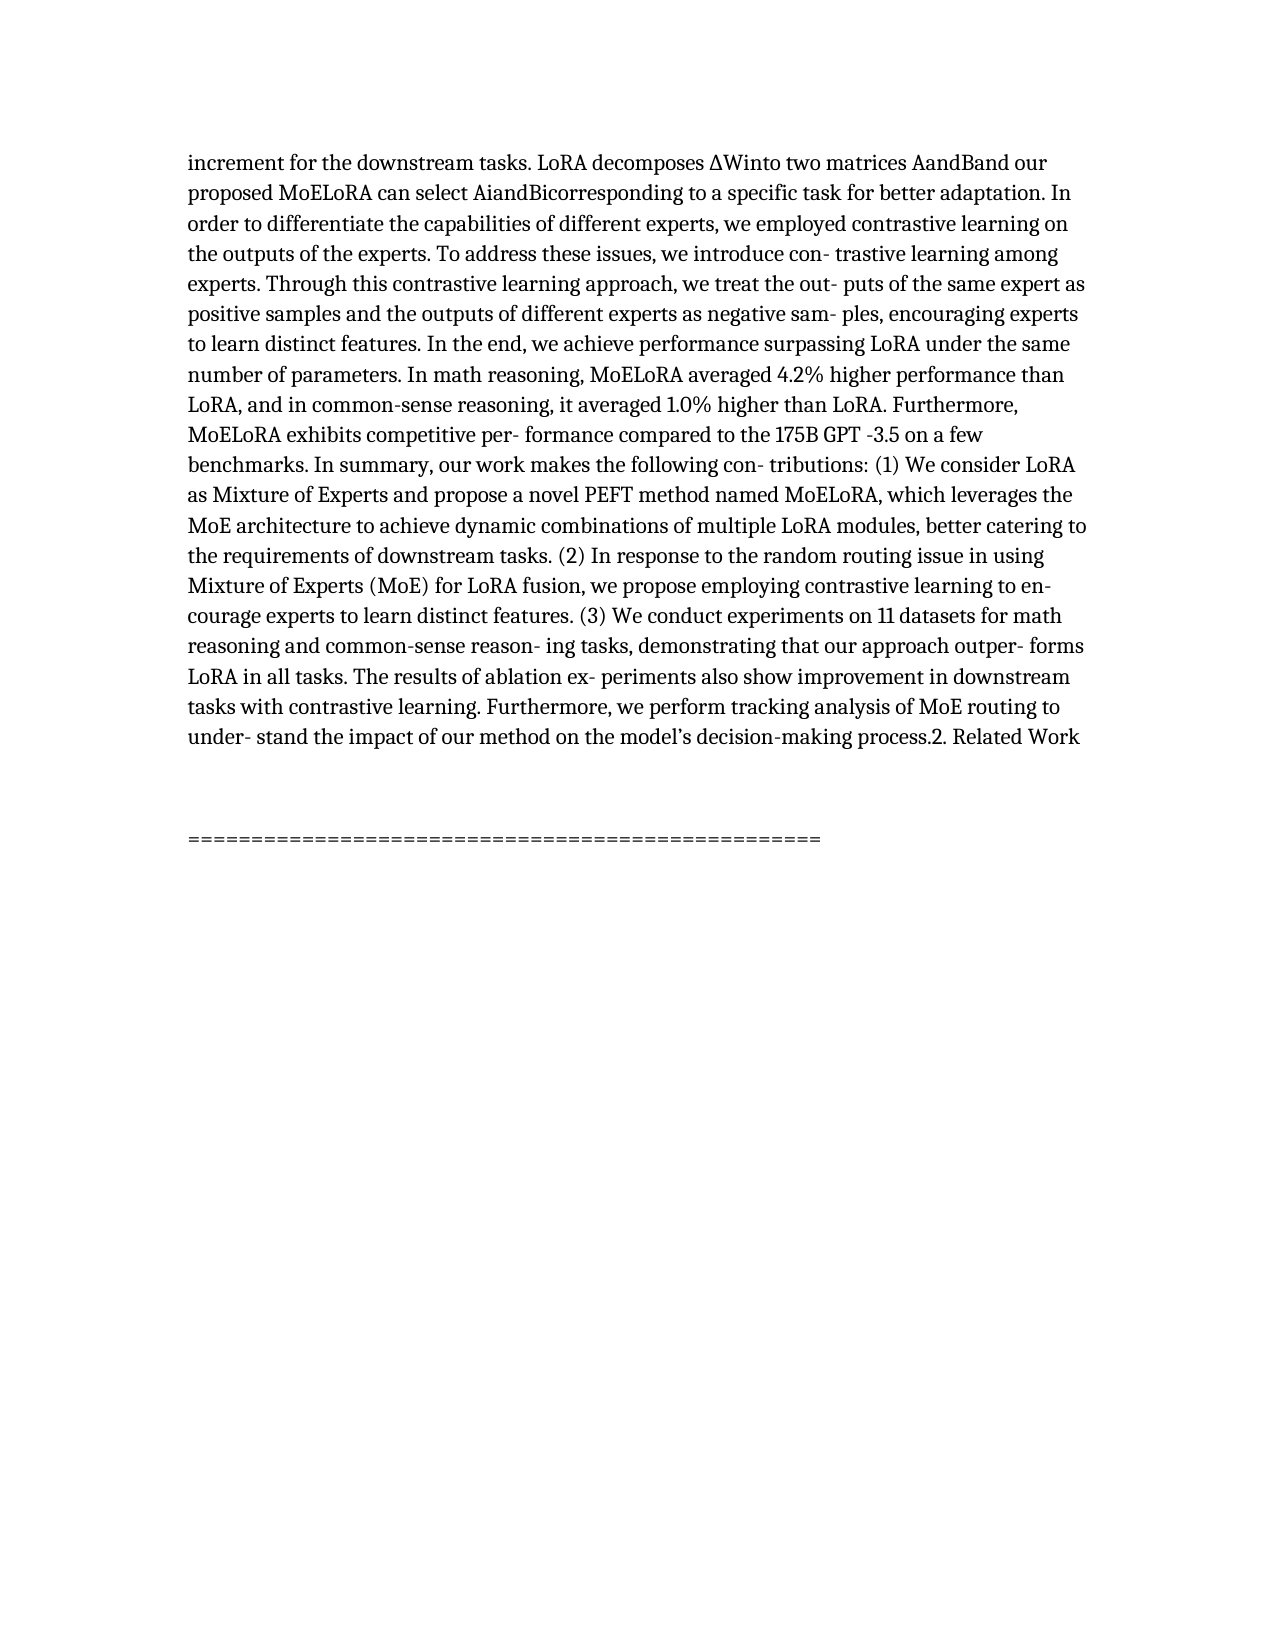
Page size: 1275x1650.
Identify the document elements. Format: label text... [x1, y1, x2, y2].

text ================================================== [187, 826, 1087, 852]
